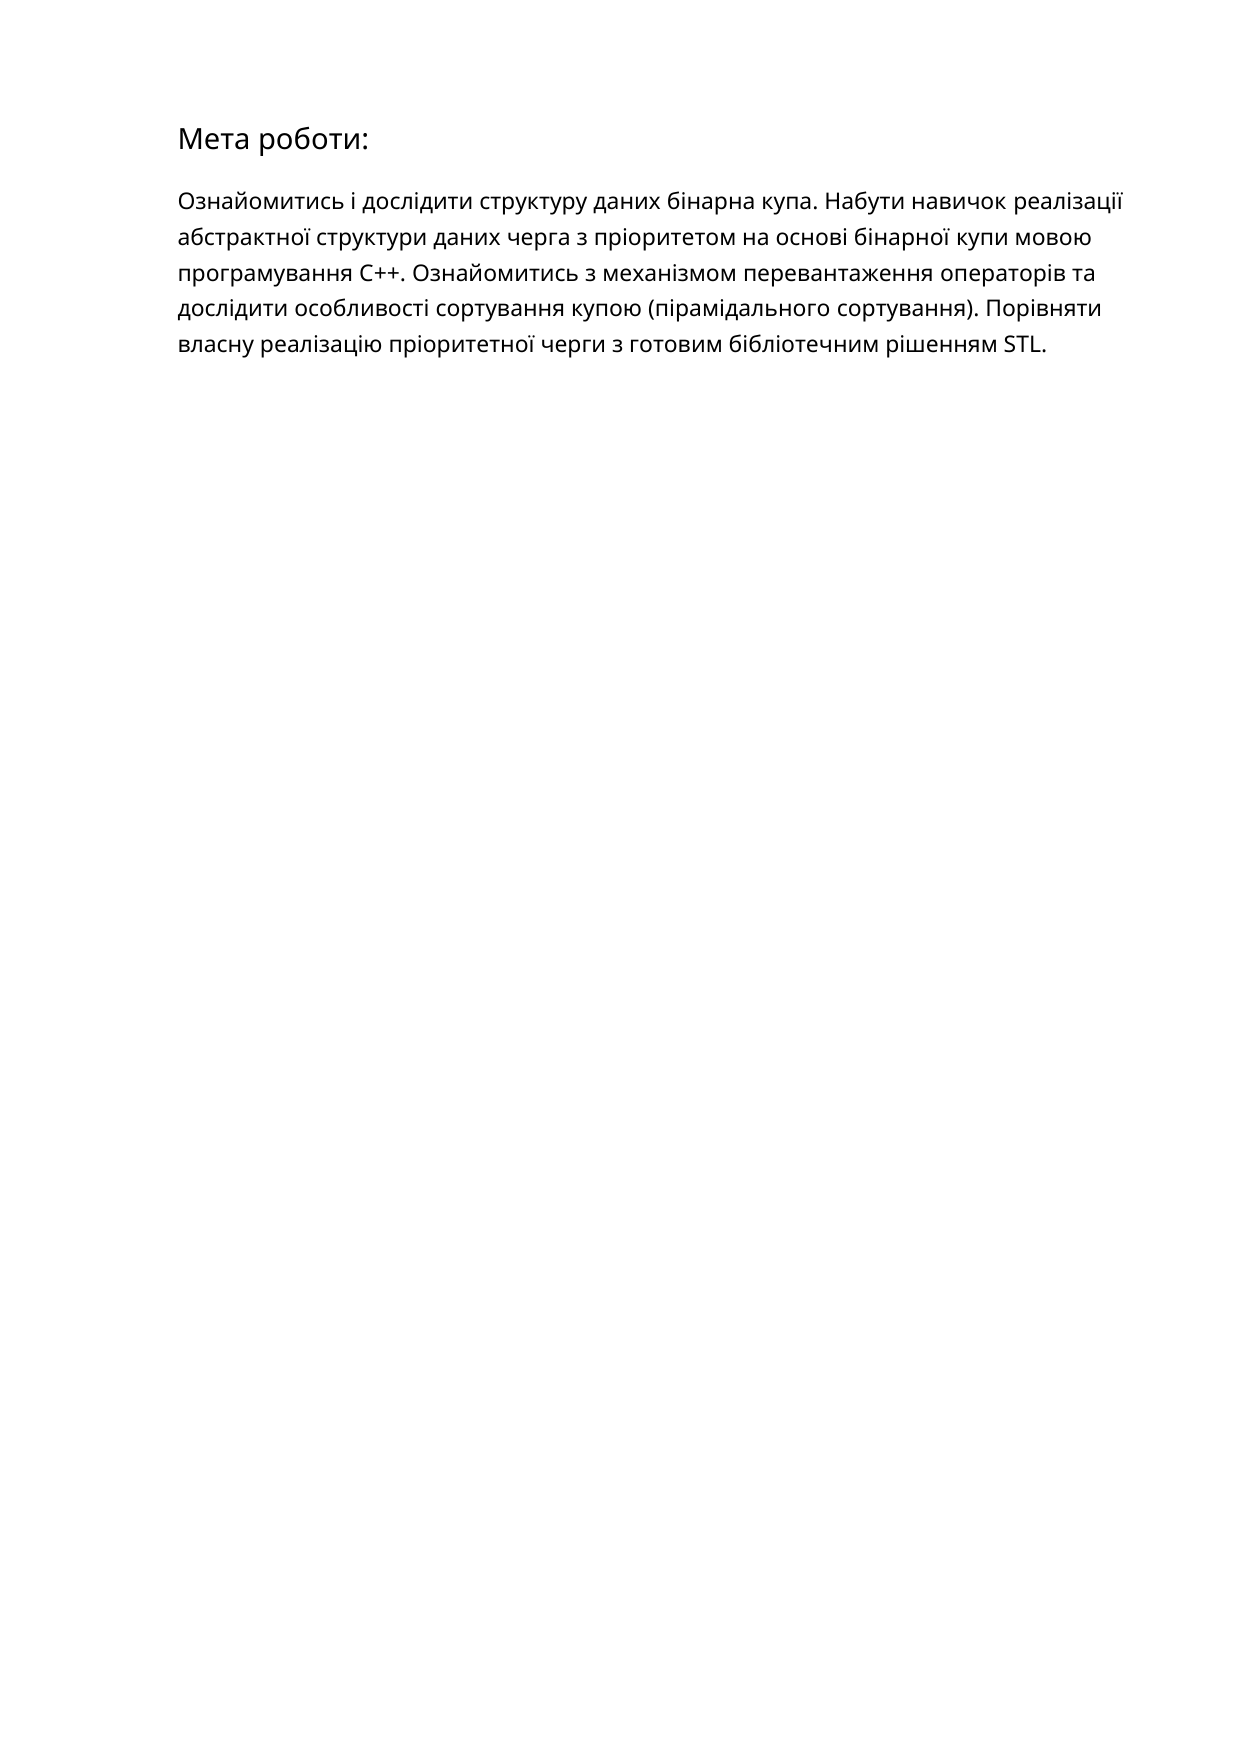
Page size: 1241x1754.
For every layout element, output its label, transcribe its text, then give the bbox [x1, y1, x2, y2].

text Мета роботи: [177, 118, 1152, 158]
text Ознайомитись і дослідити структуру даних бінарна купа. Набути навичок реалізації абстрактної структури даних черга з пріоритетом на основі бінарної купи мовою програмування С++. Ознайомитись з механізмом перевантаження операторів та дослідити особливості сортування купою (пірамідального сортування). Порівняти власну реалізацію пріоритетної черги з готовим бібліотечним рішенням STL. [177, 184, 1152, 359]
